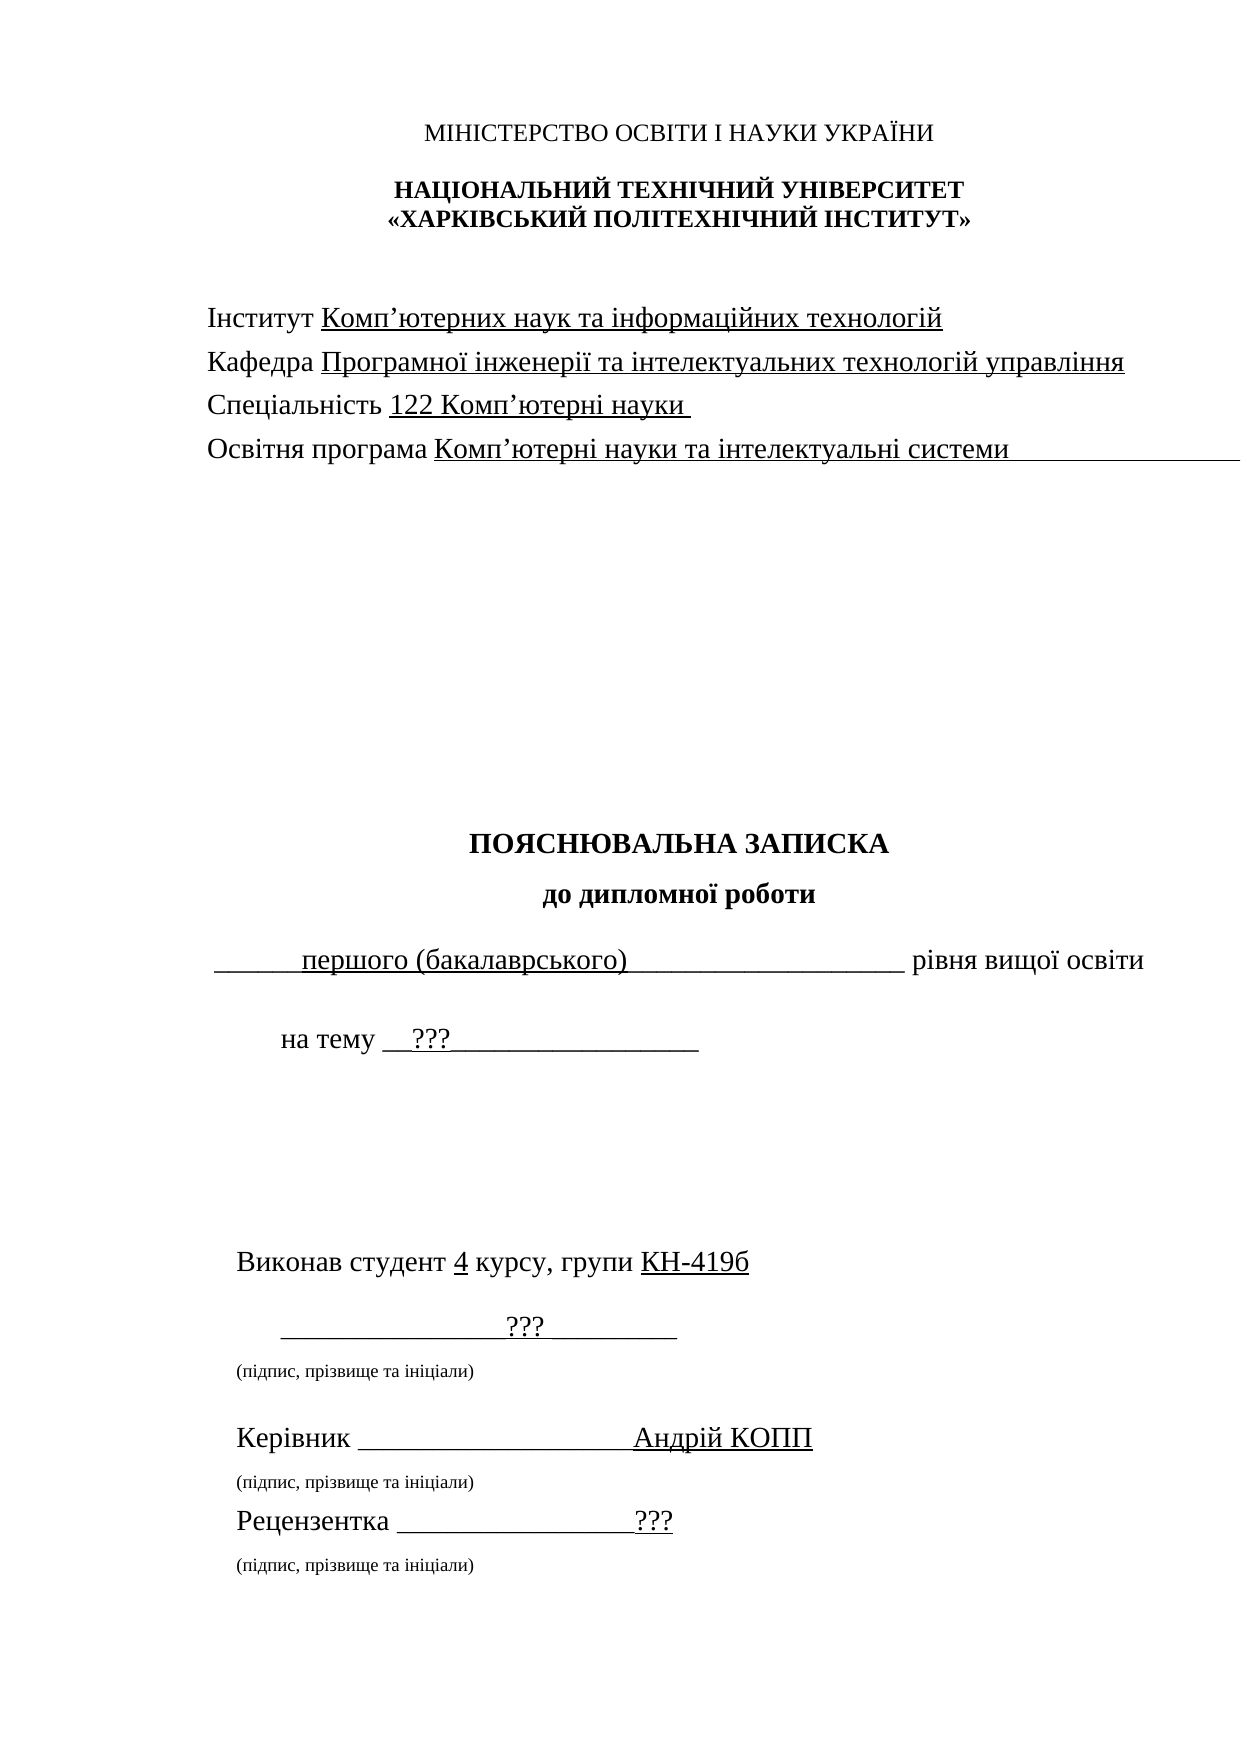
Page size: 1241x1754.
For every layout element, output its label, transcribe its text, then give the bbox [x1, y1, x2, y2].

text (підпис, прізвище та ініціали) [207, 1554, 1152, 1575]
text Виконав студент 4 курсу, групи КН-419б [207, 1244, 1152, 1278]
text Кафедра Програмної інженерії та інтелектуальних технологій управління [207, 344, 1152, 377]
text (підпис, прізвище та ініціали) [207, 1471, 1152, 1493]
text (підпис, прізвище та ініціали) [207, 1360, 1152, 1381]
text до дипломної роботи [207, 877, 1152, 910]
text НАЦІОНАЛЬНИЙ ТЕХНІЧНИЙ УНІВЕРСИТЕТ [207, 176, 1152, 204]
text ______першого (бакалаврського)___________________ рівня вищої освіти [207, 942, 1152, 976]
text Інститут Комп’ютерних наук та інформаційних технологій [207, 300, 1152, 334]
text Рецензентка ___________________??? [207, 1503, 1152, 1537]
text МІНІСТЕРСТВО ОСВІТИ І НАУКИ УКРАЇНИ [207, 118, 1152, 147]
text __________________??? __________ [207, 1309, 1152, 1342]
text Освітня програма Комп’ютерні науки та інтелектуальні системи [207, 431, 1152, 464]
text ПОЯСНЮВАЛЬНА ЗАПИСКА [207, 826, 1152, 860]
text Спеціальність 122 Комп’ютерні науки [207, 387, 1152, 421]
text Керівник ______________________Андрій КОПП [207, 1420, 1152, 1454]
text «ХАРКІВСЬКИЙ ПОЛІТЕХНІЧНИЙ ІНСТИТУТ» [207, 204, 1152, 233]
text на тему __???_________________ [207, 1022, 1152, 1055]
